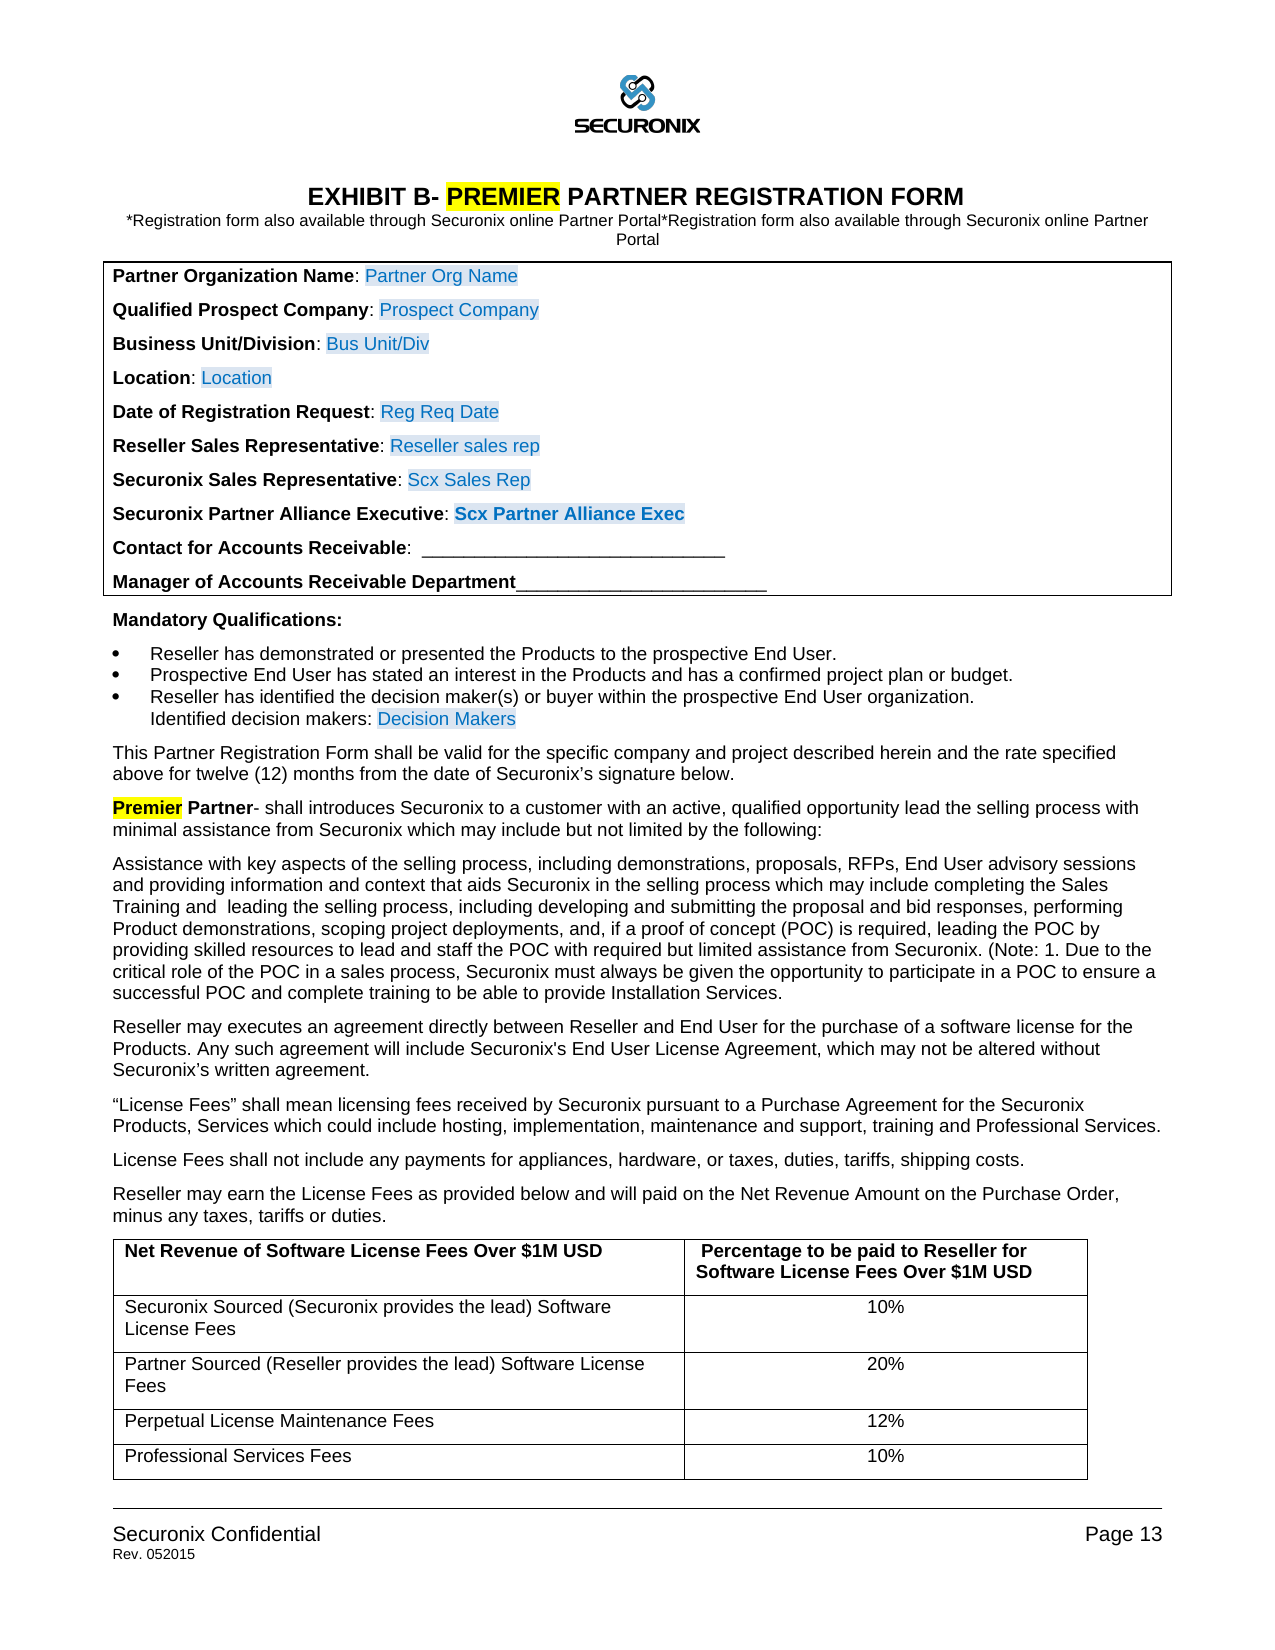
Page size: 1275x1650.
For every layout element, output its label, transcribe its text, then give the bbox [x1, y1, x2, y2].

text Manager of Accounts Receivable Department________________________ [104, 568, 1171, 595]
picture [575, 75, 700, 133]
subtitle EXHIBIT B- PREMIER PARTNER REGISTRATION FORM [112, 182, 446, 211]
table_header Net Revenue of Software License Fees Over $1M USD [114, 1240, 684, 1295]
table_cell Securonix Sourced (Securonix provides the lead) Software License Fees [114, 1296, 684, 1352]
text Location: [104, 364, 1171, 388]
table_cell Perpetual License Maintenance Fees [114, 1410, 684, 1444]
text Securonix Sales Representative: [104, 466, 1171, 491]
table_cell Professional Services Fees [114, 1445, 684, 1479]
table_cell 20% [685, 1353, 1087, 1409]
text Reseller may earn the License Fees as provided below and will paid on the Net Revenue Amount on the Purchase Order, minus any taxes, tariffs or duties. [112, 1183, 1162, 1226]
text Mandatory Qualifications: [112, 608, 1162, 630]
text Reseller Sales Representative: [104, 432, 1171, 456]
table_header Percentage to be paid to Reseller for Software License Fees Over $1M USD [685, 1240, 1087, 1295]
text Qualified Prospect Company: [104, 296, 1171, 320]
table_cell Partner Sourced (Reseller provides the lead) Software License Fees [114, 1353, 684, 1409]
text License Fees shall not include any payments for appliances, hardware, or taxes, duties, tariffs, shipping costs. [112, 1149, 1162, 1171]
list Reseller has identified the decision maker(s) or buyer within the prospective End User organization. Identified decision makers: [112, 686, 1162, 729]
text Assistance with key aspects of the selling process, including demonstrations, proposals, RFPs, End User advisory sessions and providing information and context that aids Securonix in the selling process which may include completing the Sales Training and leading the selling process, including developing and submitting the proposal and bid responses, performing Product demonstrations, scoping project deployments, and, if a proof of concept (POC) is required, leading the POC by providing skilled resources to lead and staff the POC with required but limited assistance from Securonix. (Note: 1. Due to the critical role of the POC in a sales process, Securonix must always be given the opportunity to participate in a POC to ensure a successful POC and complete training to be able to provide Installation Services. [112, 853, 1162, 1004]
text This Partner Registration Form shall be valid for the specific company and project described herein and the rate specified above for twelve (12) months from the date of Securonix’s signature below. [112, 741, 1162, 784]
text Securonix Partner Alliance Executive: [104, 500, 1171, 524]
list Reseller has demonstrated or presented the Products to the prospective End User. [112, 642, 1162, 664]
table_cell 10% [685, 1296, 1087, 1352]
table_cell 12% [685, 1410, 1087, 1444]
table_cell 10% [685, 1445, 1087, 1479]
text Contact for Accounts Receivable: _____________________________ [104, 534, 1171, 559]
text *Registration form also available through Securonix online Partner Portal*Registration form also available through Securonix online Partner Portal [112, 211, 1162, 249]
text Business Unit/Division: [104, 329, 1171, 354]
list Prospective End User has stated an interest in the Products and has a confirmed project plan or budget. [112, 664, 1162, 686]
text Reseller may executes an agreement directly between Reseller and End User for the purchase of a software license for the Products. Any such agreement will include Securonix's End User License Agreement, which may not be altered without Securonix’s written agreement. [112, 1016, 1162, 1081]
text Partner Organization Name: [104, 263, 1171, 286]
text “License Fees” shall mean licensing fees received by Securonix pursuant to a Purchase Agreement for the Securonix Products, Services which could include hosting, implementation, maintenance and support, training and Professional Services. [112, 1093, 1162, 1136]
subtitle EXHIBIT B- PREMIER PARTNER REGISTRATION FORM [560, 182, 1159, 211]
text Date of Registration Request: [104, 398, 1171, 422]
text Premier Partner- shall introduces Securonix to a customer with an active, qualified opportunity lead the selling process with minimal assistance from Securonix which may include but not limited by the following: [112, 797, 1162, 840]
